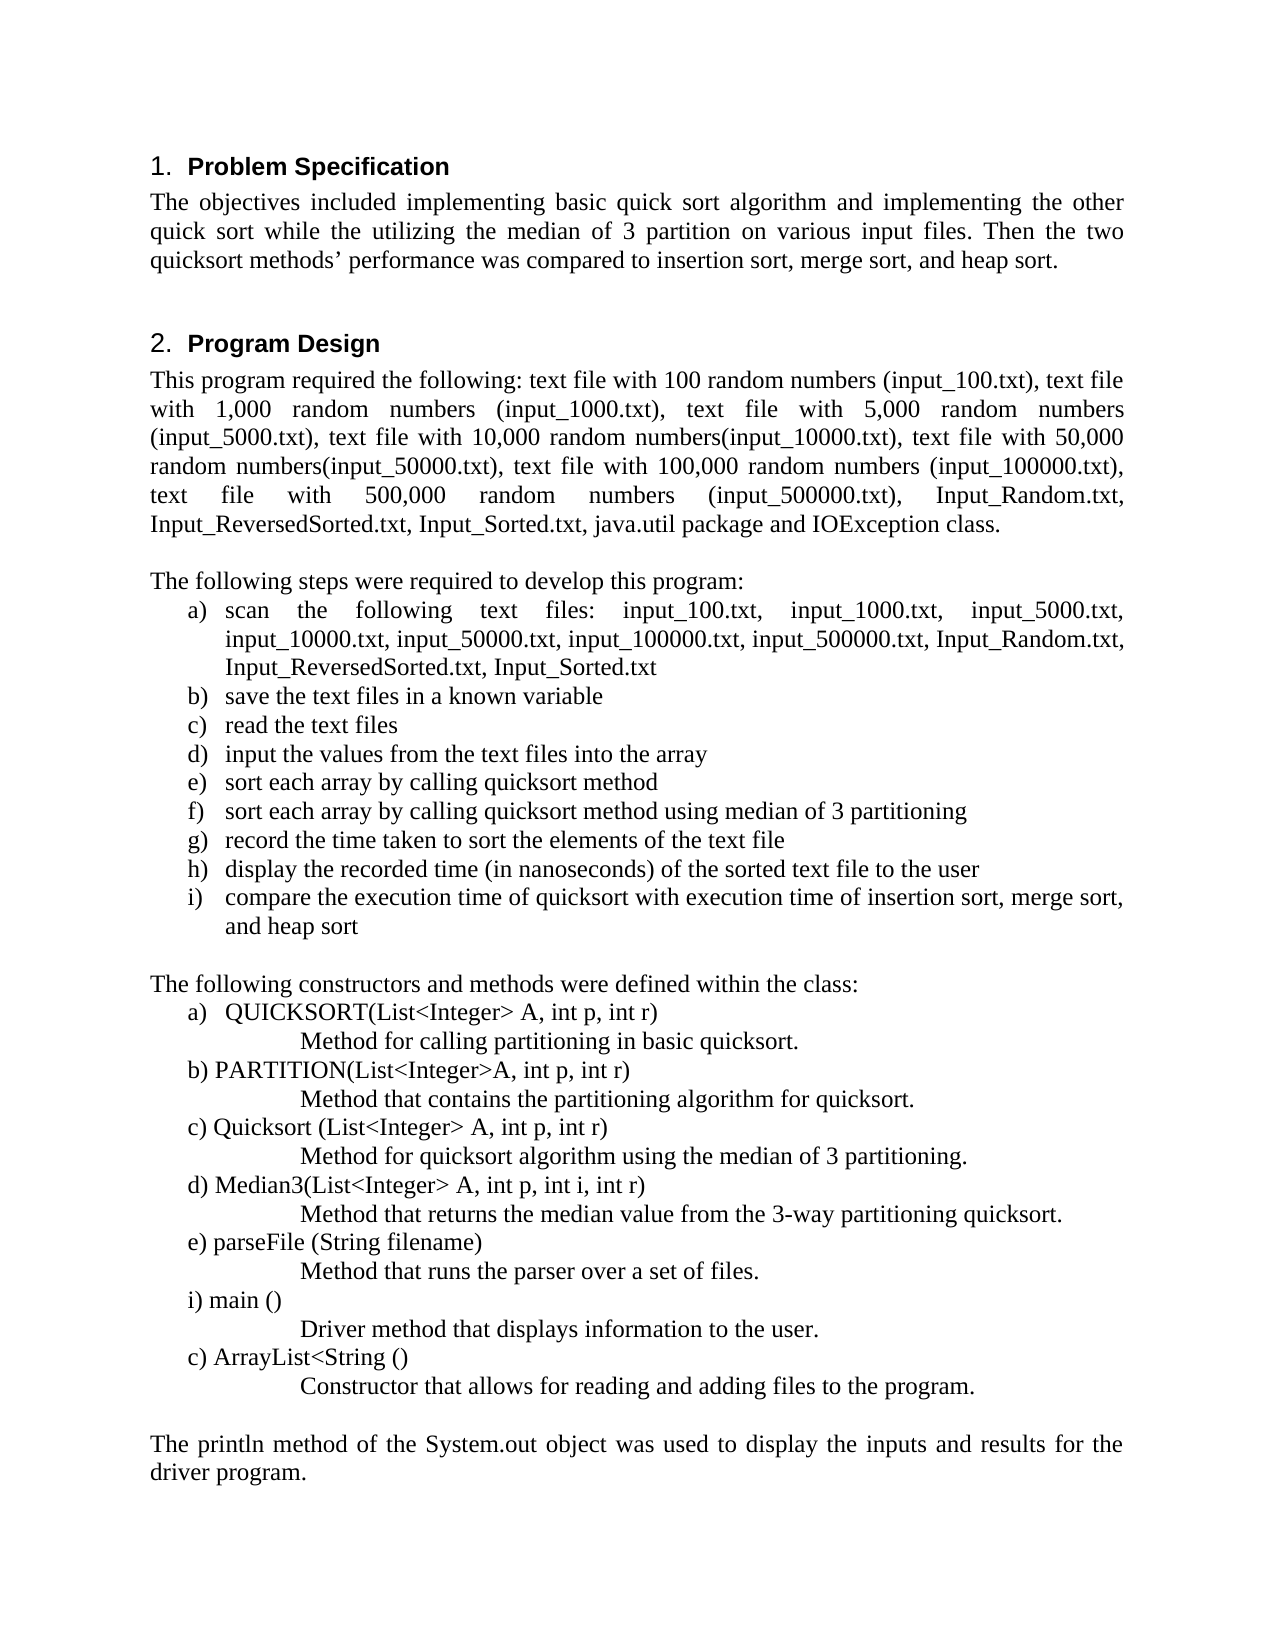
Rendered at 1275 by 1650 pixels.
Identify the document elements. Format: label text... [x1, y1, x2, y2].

text The objectives included implementing basic quick sort algorithm and implementing the other quick sort while the utilizing the median of 3 partition on various input files. Then the two quicksort methods’ performance was compared to insertion sort, merge sort, and heap sort. [150, 187, 1125, 274]
text e) parseFile (String filename) [150, 1227, 1125, 1256]
subtitle Program Design [150, 327, 1125, 359]
text This program required the following: text file with 100 random numbers (input_100.txt), text file with 1,000 random numbers (input_1000.txt), text file with 5,000 random numbers (input_5000.txt), text file with 10,000 random numbers(input_10000.txt), text file with 50,000 random numbers(input_50000.txt), text file with 100,000 random numbers (input_100000.txt), text file with 500,000 random numbers (input_500000.txt), Input_Random.txt, Input_ReversedSorted.txt, Input_Sorted.txt, java.util package and IOException class. [150, 365, 1125, 537]
text i) main () [150, 1285, 1125, 1314]
text Method that contains the partitioning algorithm for quicksort. [150, 1084, 1125, 1112]
list sort each array by calling quicksort method using median of 3 partitioning [187, 796, 1125, 825]
text Method that returns the median value from the 3-way partitioning quicksort. [150, 1199, 1125, 1227]
text Method for quicksort algorithm using the median of 3 partitioning. [150, 1141, 1125, 1170]
text The following steps were required to develop this program: [150, 566, 1125, 595]
list record the time taken to sort the elements of the text file [187, 825, 1125, 854]
text b) PARTITION(List<Integer>A, int p, int r) [150, 1055, 1125, 1084]
list scan the following text files: input_100.txt, input_1000.txt, input_5000.txt, input_10000.txt, input_50000.txt, input_100000.txt, input_500000.txt, Input_Random.txt, Input_ReversedSorted.txt, Input_Sorted.txt [187, 595, 1125, 681]
text Method that runs the parser over a set of files. [150, 1256, 1125, 1285]
text Driver method that displays information to the user. [150, 1314, 1125, 1342]
subtitle Problem Specification [150, 150, 1125, 181]
text Method for calling partitioning in basic quicksort. [300, 1026, 1125, 1055]
list display the recorded time (in nanoseconds) of the sorted text file to the user [187, 854, 1125, 882]
list input the values from the text files into the array [187, 739, 1125, 767]
text The println method of the System.out object was used to display the inputs and results for the driver program. [150, 1429, 1125, 1486]
list QUICKSORT(List<Integer> A, int p, int r) [187, 997, 1125, 1026]
list sort each array by calling quicksort method [187, 767, 1125, 796]
list read the text files [187, 710, 1125, 739]
list save the text files in a known variable [187, 681, 1125, 710]
text c) Quicksort (List<Integer> A, int p, int r) [150, 1112, 1125, 1141]
list compare the execution time of quicksort with execution time of insertion sort, merge sort, and heap sort [187, 882, 1125, 940]
text c) ArrayList<String () [150, 1342, 1125, 1371]
text Constructor that allows for reading and adding files to the program. [150, 1371, 1125, 1400]
text The following constructors and methods were defined within the class: [150, 969, 1125, 997]
text d) Median3(List<Integer> A, int p, int i, int r) [150, 1170, 1125, 1199]
